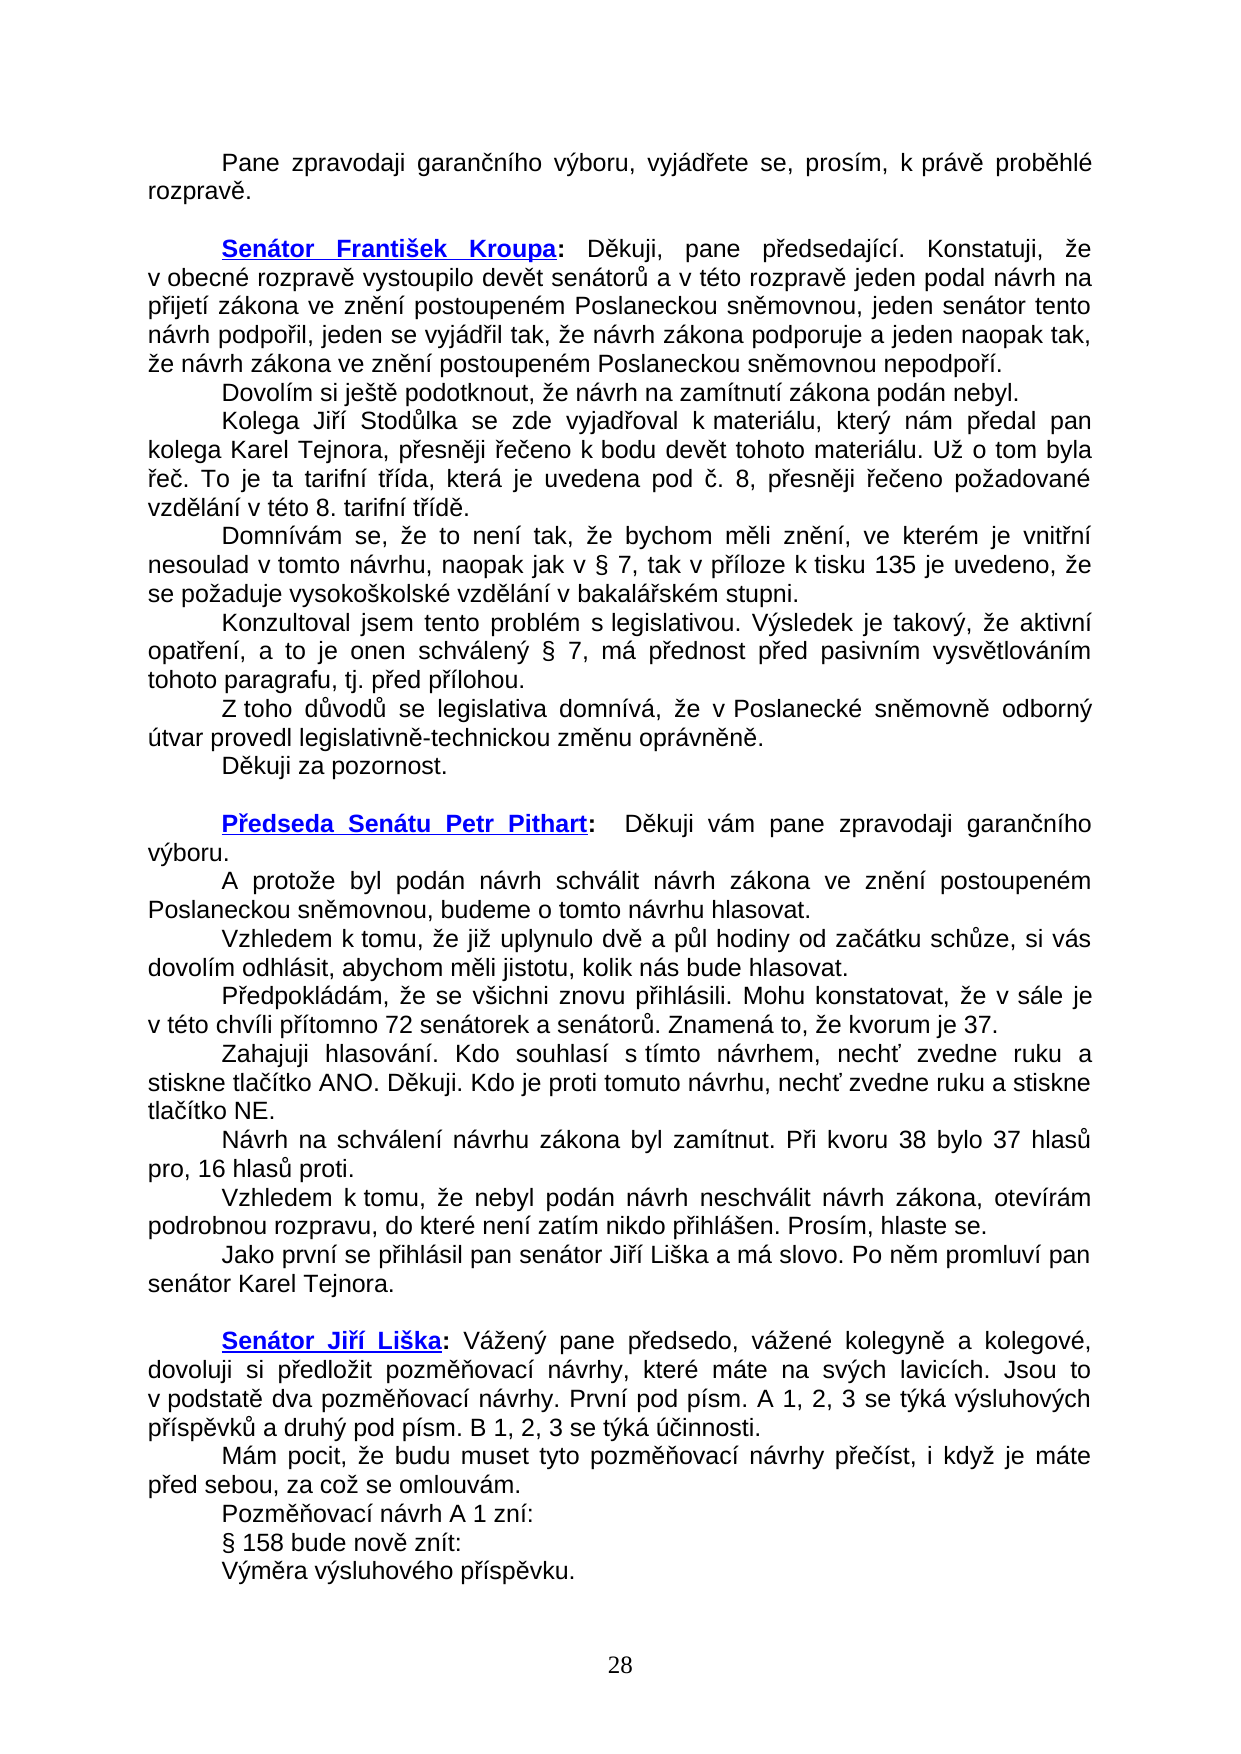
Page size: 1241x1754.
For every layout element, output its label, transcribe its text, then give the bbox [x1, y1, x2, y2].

text Děkuji za pozornost. [148, 751, 1093, 780]
text Dovolím si ještě podotknout, že návrh na zamítnutí zákona podán nebyl. [148, 378, 1093, 406]
text Z toho důvodů se legislativa domnívá, že v Poslanecké sněmovně odborný útvar provedl legislativně-technickou změnu oprávněně. [148, 694, 1093, 751]
text Senátor Jiří Liška: Vážený pane předsedo, vážené kolegyně a kolegové, dovoluji si předložit pozměňovací návrhy, které máte na svých lavicích. Jsou to v podstatě dva pozměňovací návrhy. První pod písm. A 1, 2, 3 se týká výsluhových příspěvků a druhý pod písm. B 1, 2, 3 se týká účinnosti. [148, 1326, 1093, 1441]
text Vzhledem k tomu, že nebyl podán návrh neschválit návrh zákona, otevírám podrobnou rozpravu, do které není zatím nikdo přihlášen. Prosím, hlaste se. [148, 1183, 1093, 1240]
text Pozměňovací návrh A 1 zní: [148, 1499, 1093, 1528]
text Zahajuji hlasování. Kdo souhlasí s tímto návrhem, nechť zvedne ruku a stiskne tlačítko ANO. Děkuji. Kdo je proti tomuto návrhu, nechť zvedne ruku a stiskne tlačítko NE. [148, 1039, 1093, 1125]
text Jako první se přihlásil pan senátor Jiří Liška a má slovo. Po něm promluví pan senátor Karel Tejnora. [148, 1240, 1093, 1298]
text A protože byl podán návrh schválit návrh zákona ve znění postoupeném Poslaneckou sněmovnou, budeme o tomto návrhu hlasovat. [148, 866, 1093, 924]
text Konzultoval jsem tento problém s legislativou. Výsledek je takový, že aktivní opatření, a to je onen schválený § 7, má přednost před pasivním vysvětlováním tohoto paragrafu, tj. před přílohou. [148, 608, 1093, 694]
text Mám pocit, že budu muset tyto pozměňovací návrhy přečíst, i když je máte před sebou, za což se omlouvám. [148, 1441, 1093, 1499]
text § 158 bude nově znít: [148, 1528, 1093, 1556]
text Předpokládám, že se všichni znovu přihlásili. Mohu konstatovat, že v sále je v této chvíli přítomno 72 senátorek a senátorů. Znamená to, že kvorum je 37. [148, 981, 1093, 1039]
text Kolega Jiří Stodůlka se zde vyjadřoval k materiálu, který nám předal pan kolega Karel Tejnora, přesněji řečeno k bodu devět tohoto materiálu. Už o tom byla řeč. To je ta tarifní třída, která je uvedena pod č. 8, přesněji řečeno požadované vzdělání v této 8. tarifní třídě. [148, 406, 1093, 521]
text Vzhledem k tomu, že již uplynulo dvě a půl hodiny od začátku schůze, si vás dovolím odhlásit, abychom měli jistotu, kolik nás bude hlasovat. [148, 924, 1093, 981]
text Senátor František Kroupa: Děkuji, pane předsedající. Konstatuji, že v obecné rozpravě vystoupilo devět senátorů a v této rozpravě jeden podal návrh na přijetí zákona ve znění postoupeném Poslaneckou sněmovnou, jeden senátor tento návrh podpořil, jeden se vyjádřil tak, že návrh zákona podporuje a jeden naopak tak, že návrh zákona ve znění postoupeném Poslaneckou sněmovnou nepodpoří. [148, 234, 1093, 378]
text Návrh na schválení návrhu zákona byl zamítnut. Při kvoru 38 bylo 37 hlasů pro, 16 hlasů proti. [148, 1125, 1093, 1183]
text Domnívám se, že to není tak, že bychom měli znění, ve kterém je vnitřní nesoulad v tomto návrhu, naopak jak v § 7, tak v příloze k tisku 135 je uvedeno, že se požaduje vysokoškolské vzdělání v bakalářském stupni. [148, 521, 1093, 608]
text Předseda Senátu Petr Pithart: Děkuji vám pane zpravodaji garančního výboru. [148, 809, 1093, 866]
text Pane zpravodaji garančního výboru, vyjádřete se, prosím, k právě proběhlé rozpravě. [148, 148, 1093, 205]
text Výměra výsluhového příspěvku. [148, 1556, 1093, 1585]
